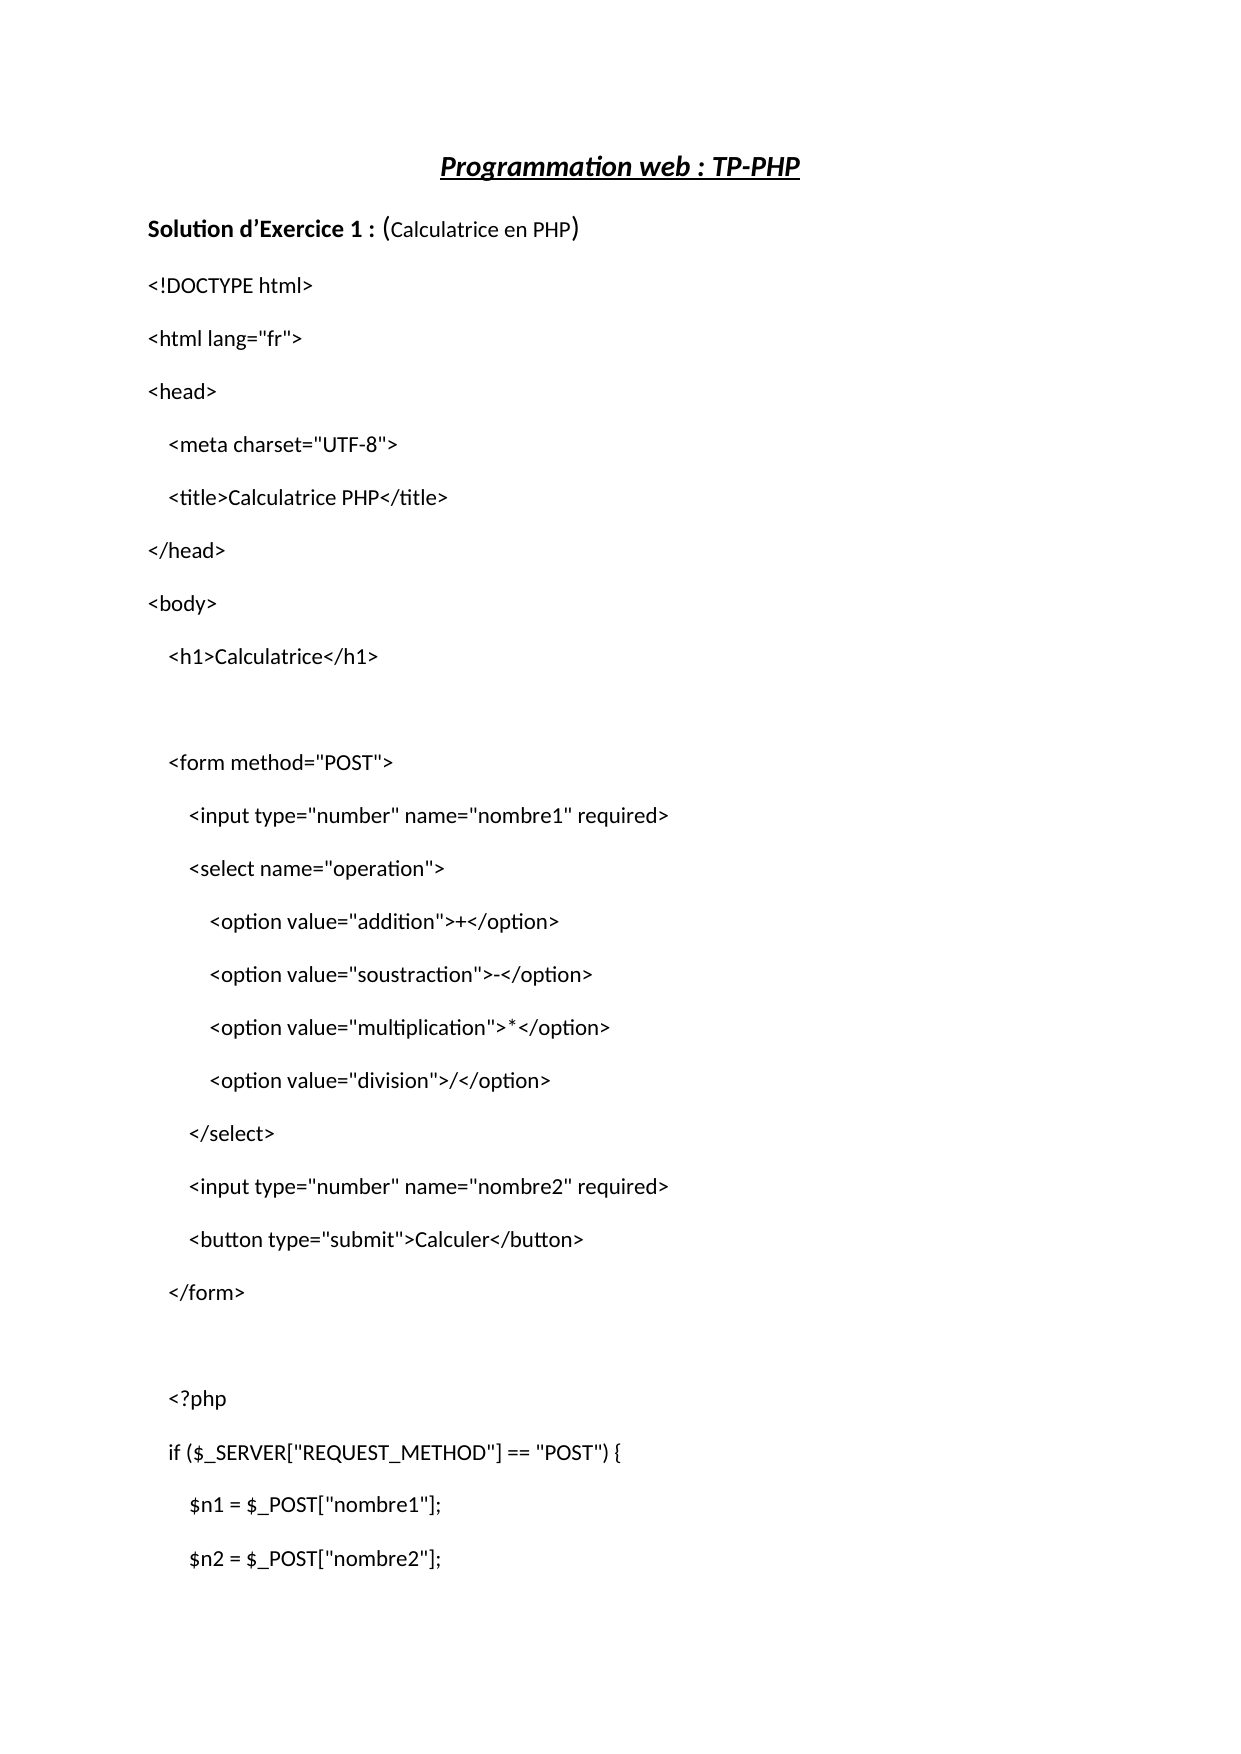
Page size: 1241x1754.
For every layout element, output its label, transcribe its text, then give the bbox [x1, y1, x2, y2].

text <title>Calculatrice PHP</title> [148, 483, 1093, 511]
text <body> [148, 589, 1093, 617]
text </head> [148, 536, 1093, 564]
text <input type="number" name="nombre2" required> [148, 1172, 1093, 1201]
text <option value="soustraction">-</option> [148, 960, 1093, 988]
text <?php [148, 1384, 1093, 1413]
text Programmation web : TP-PHP [148, 148, 1093, 183]
text <!DOCTYPE html> [148, 271, 1093, 299]
text <button type="submit">Calculer</button> [148, 1226, 1093, 1253]
text </select> [148, 1119, 1093, 1147]
text <form method="POST"> [148, 748, 1093, 776]
text </form> [148, 1278, 1093, 1307]
text <html lang="fr"> [148, 324, 1093, 352]
text if ($_SERVER["REQUEST_METHOD"] == "POST") { [148, 1438, 1093, 1466]
text <head> [148, 377, 1093, 405]
text <meta charset="UTF-8"> [148, 430, 1093, 458]
text <option value="multiplication">*</option> [148, 1013, 1093, 1041]
text <option value="division">/</option> [148, 1066, 1093, 1094]
text <h1>Calculatrice</h1> [148, 642, 1093, 670]
text Solution d’Exercice 1 : (Calculatrice en PHP) [148, 209, 1093, 245]
text $n1 = $_POST["nombre1"]; [148, 1491, 1093, 1519]
text <input type="number" name="nombre1" required> [148, 801, 1093, 829]
text $n2 = $_POST["nombre2"]; [148, 1544, 1093, 1572]
text <select name="operation"> [148, 854, 1093, 882]
text <option value="addition">+</option> [148, 907, 1093, 935]
